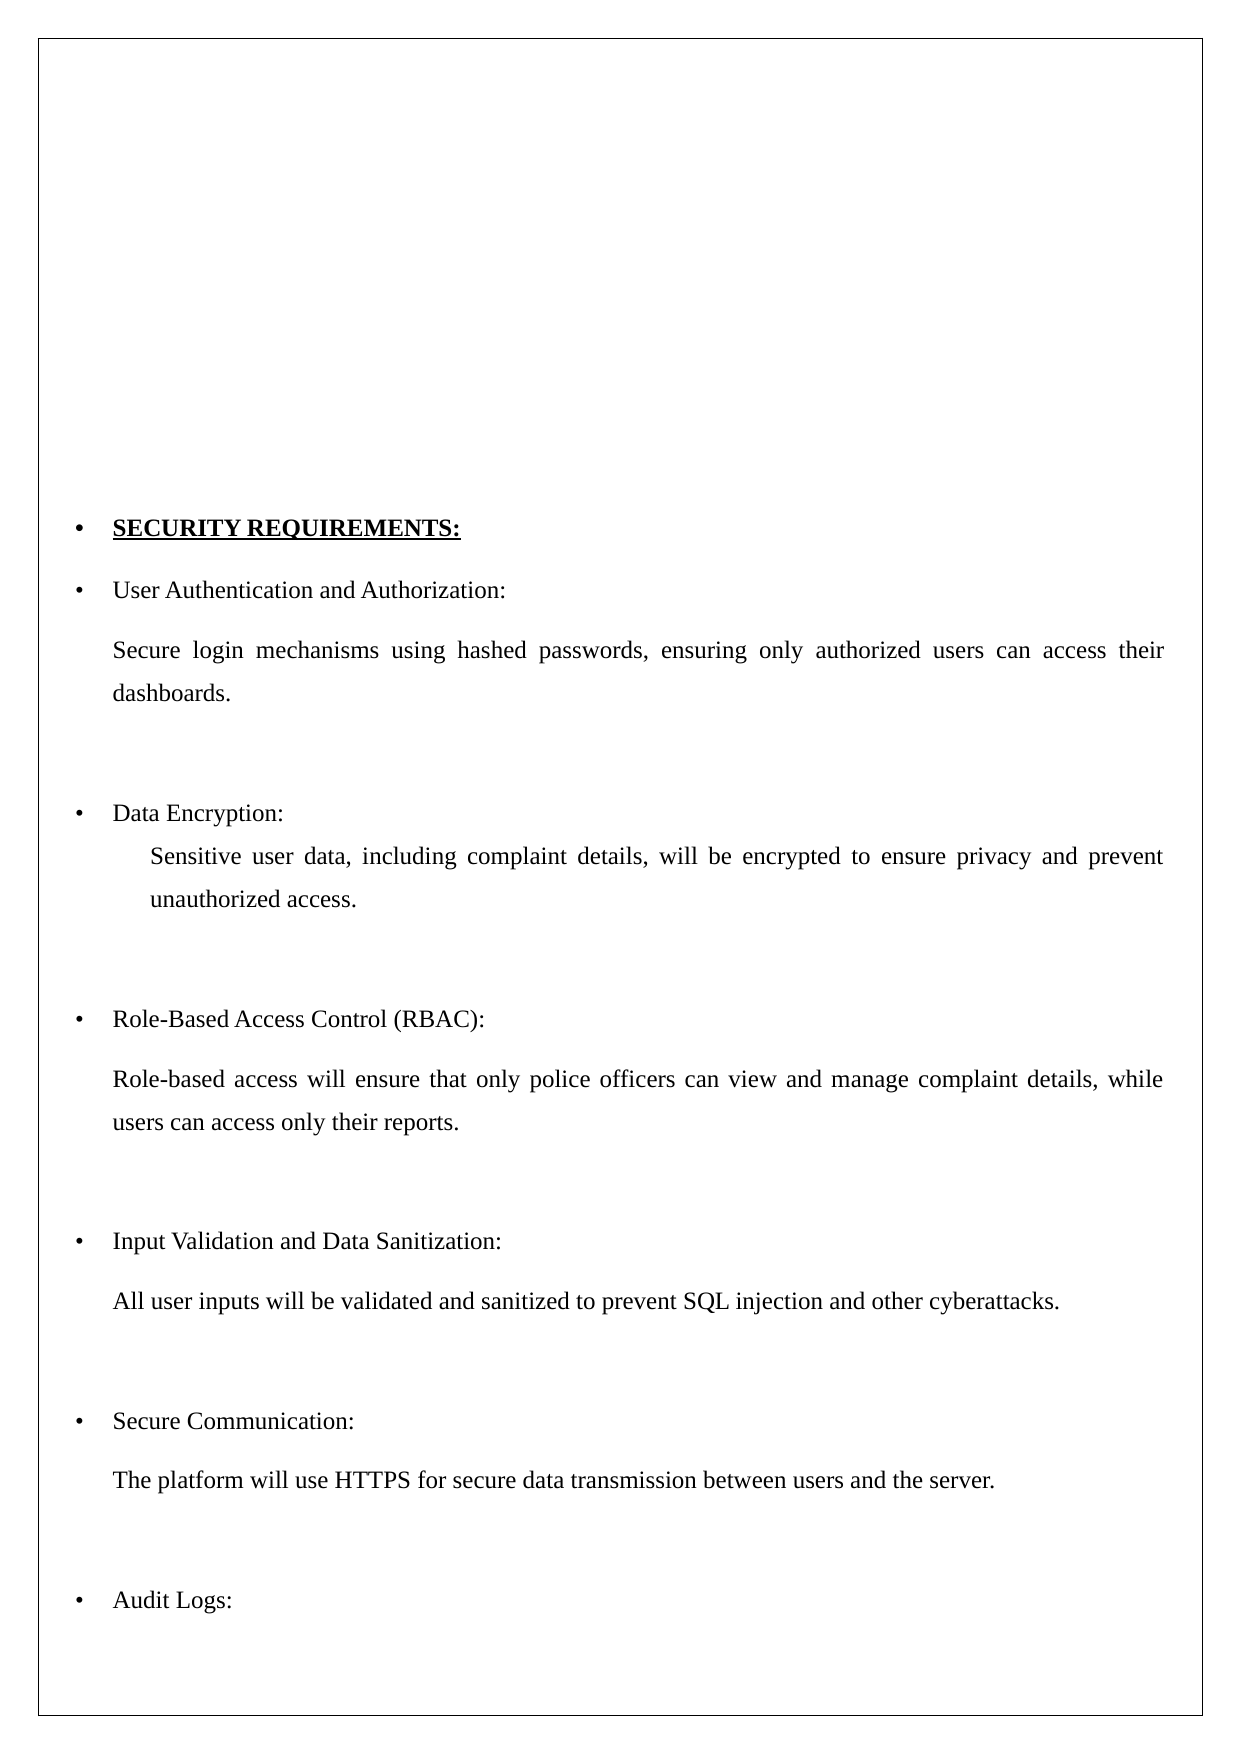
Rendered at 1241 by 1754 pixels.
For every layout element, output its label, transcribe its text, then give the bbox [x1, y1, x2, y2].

list User Authentication and Authorization: [75, 576, 1165, 604]
list Input Validation and Data Sanitization: [75, 1226, 1165, 1255]
list Secure Communication: [75, 1406, 1165, 1434]
list Data Encryption: [75, 798, 1165, 827]
text Role-based access will ensure that only police officers can view and manage complaint details, while users can access only their reports. [112, 1064, 1165, 1136]
text All user inputs will be validated and sanitized to prevent SQL injection and other cyberattacks. [112, 1286, 1165, 1315]
text The platform will use HTTPS for secure data transmission between users and the server. [112, 1466, 1165, 1494]
list SECURITY REQUIREMENTS: [75, 513, 1165, 542]
list Sensitive user data, including complaint details, will be encrypted to ensure privacy and prevent unauthorized access. [150, 841, 1165, 913]
list Audit Logs: [75, 1585, 1165, 1614]
list Role-Based Access Control (RBAC): [75, 1004, 1165, 1033]
text Secure login mechanisms using hashed passwords, ensuring only authorized users can access their dashboards. [112, 635, 1165, 707]
